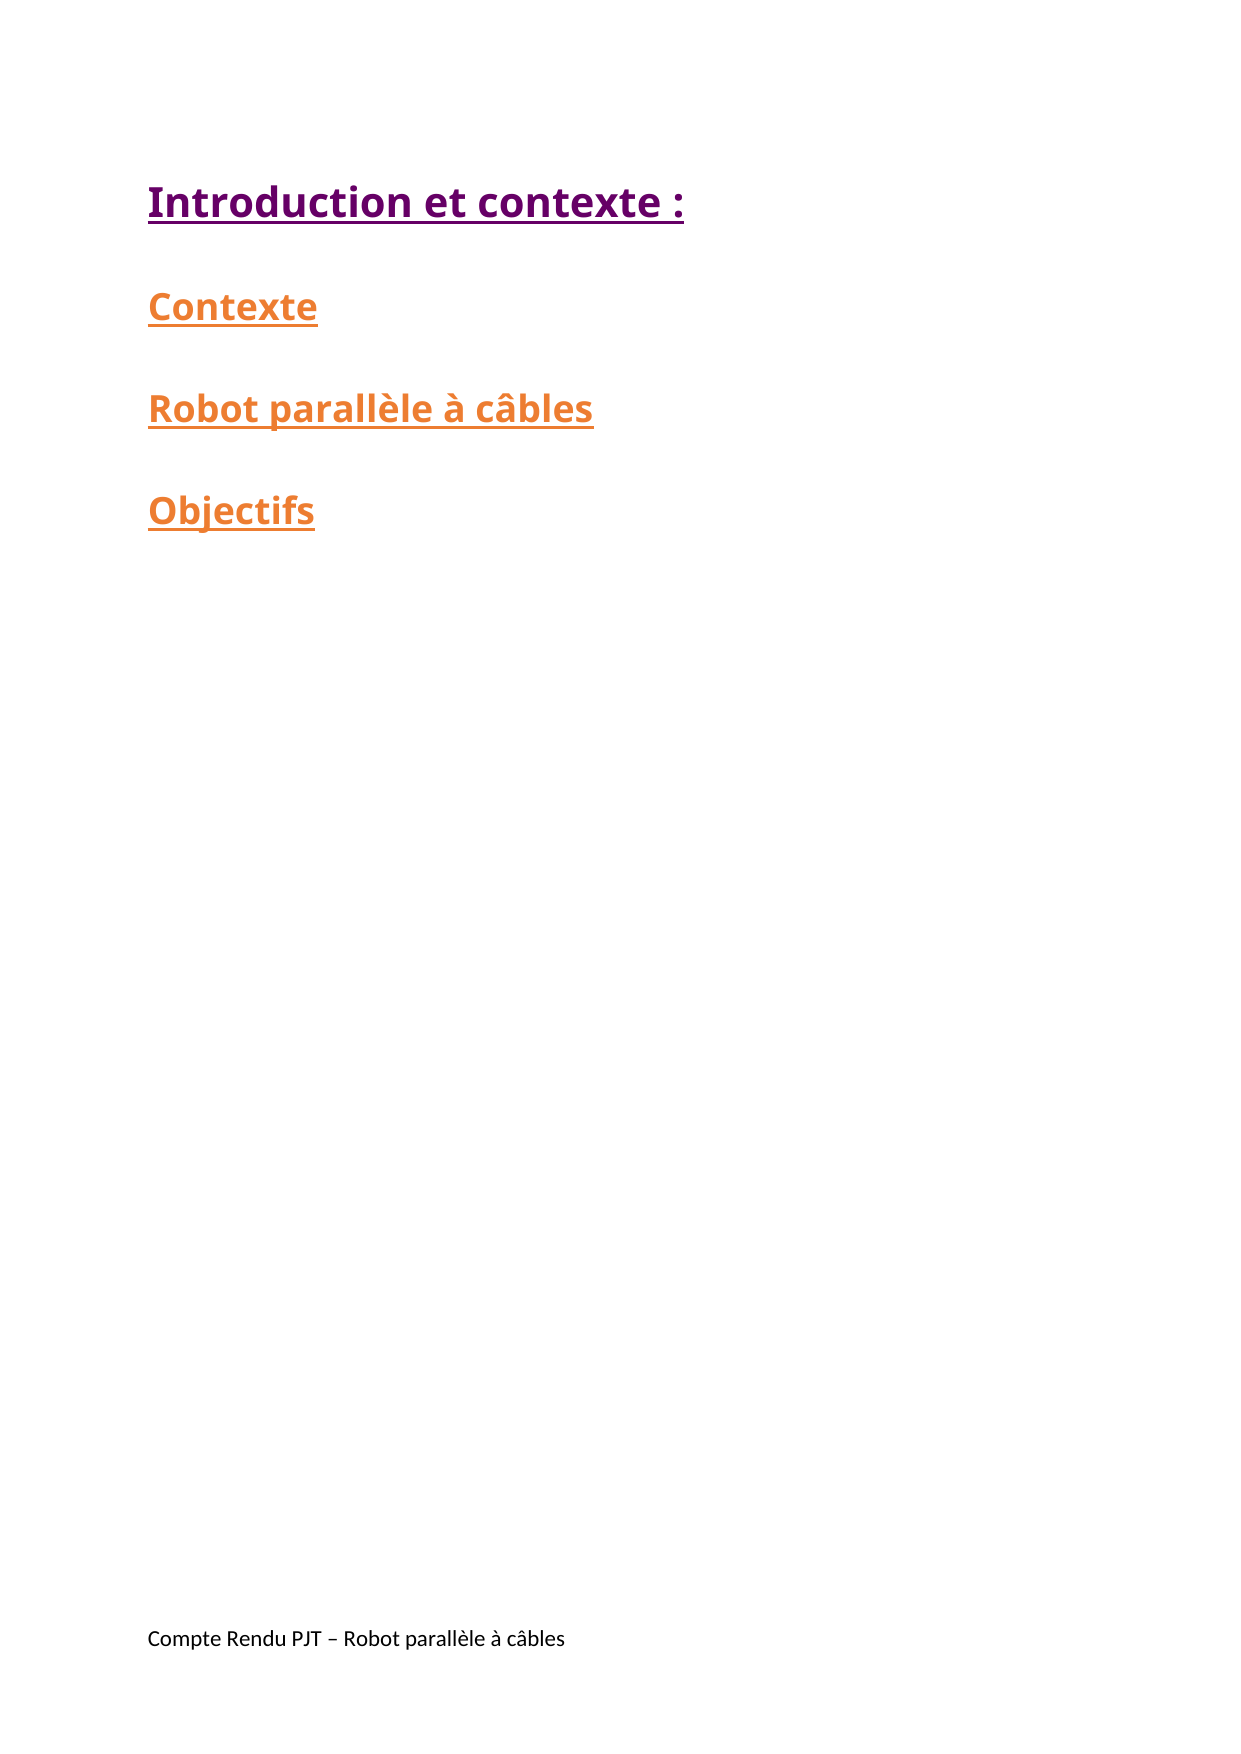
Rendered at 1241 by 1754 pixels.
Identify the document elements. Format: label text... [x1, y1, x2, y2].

text Contexte [148, 281, 1093, 332]
text Objectifs [148, 485, 1093, 536]
text Robot parallèle à câbles [148, 383, 1093, 434]
text Introduction et contexte : [148, 173, 1093, 229]
